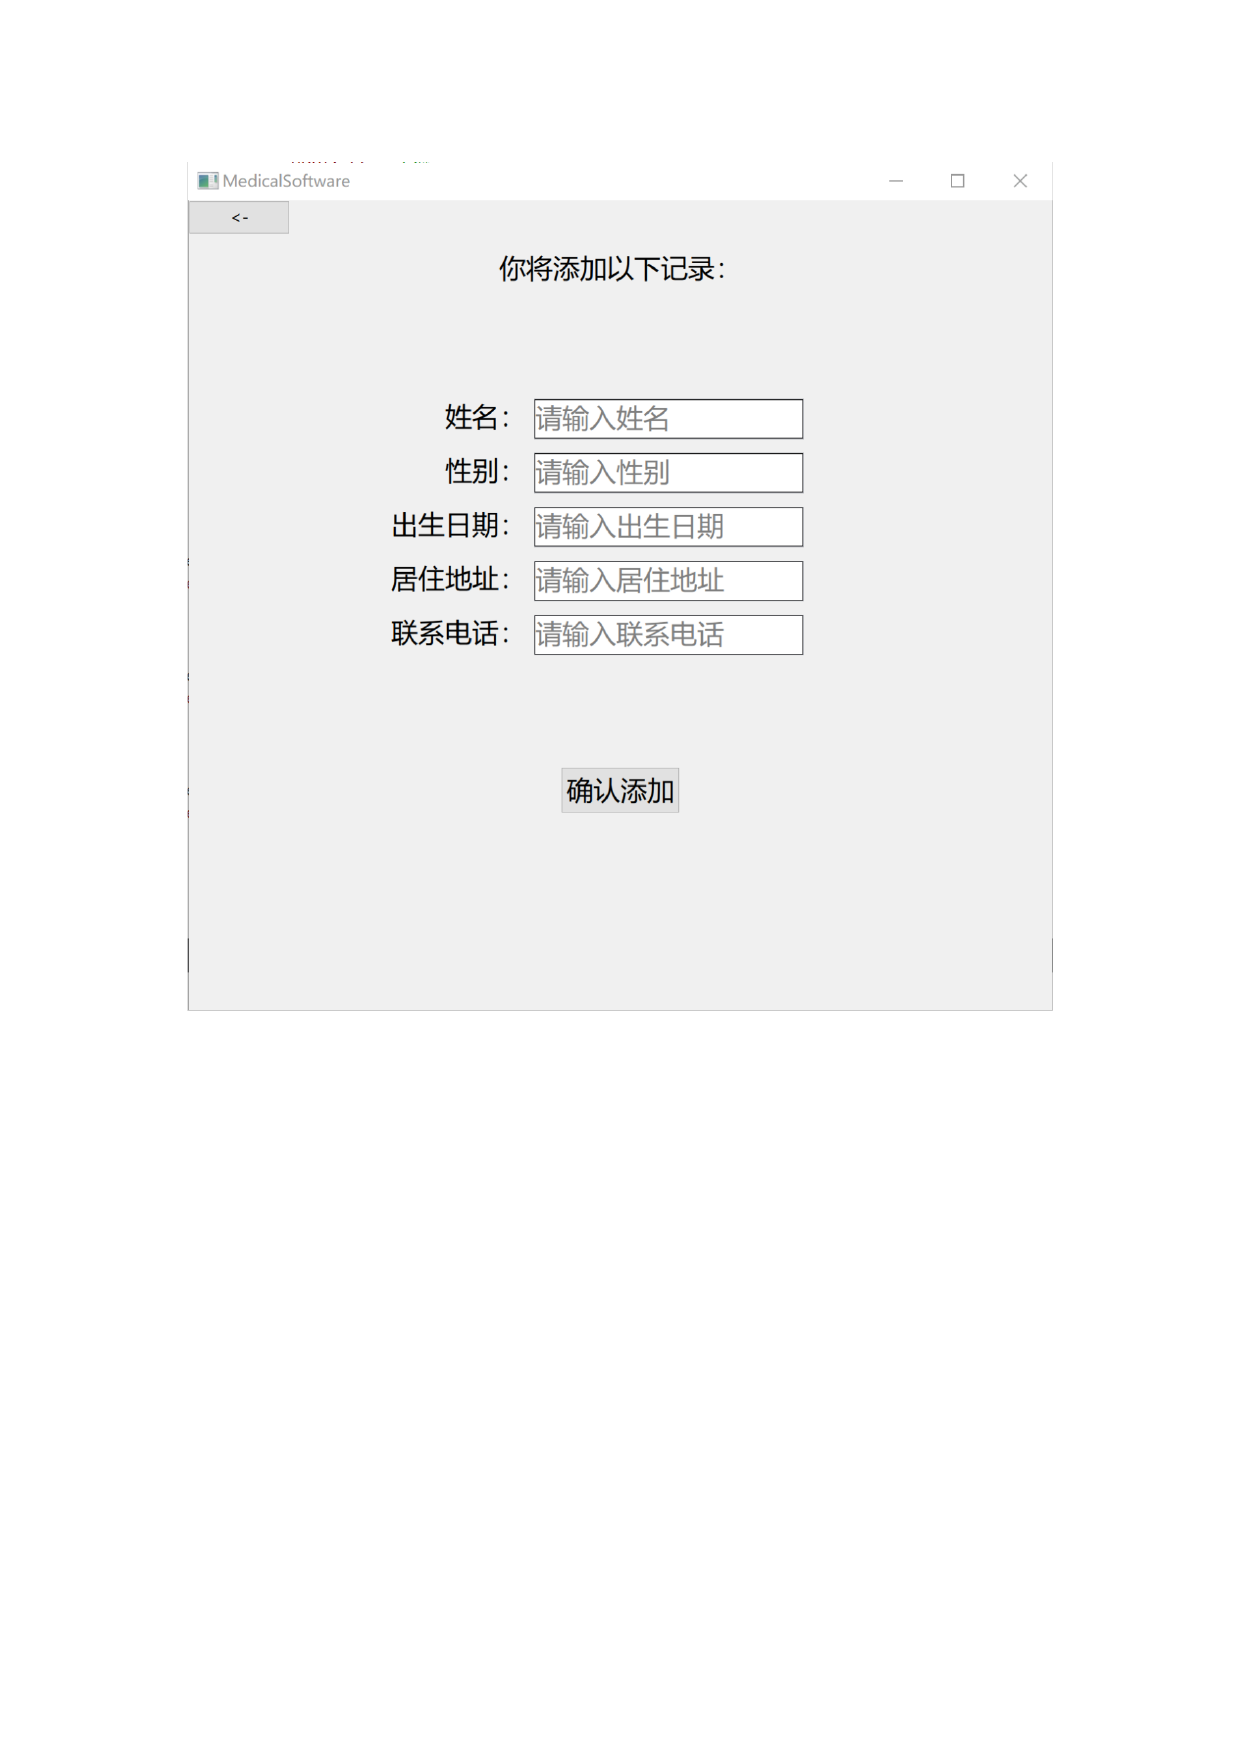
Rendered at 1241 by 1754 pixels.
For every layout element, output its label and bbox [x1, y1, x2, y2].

picture [187, 162, 1053, 1011]
